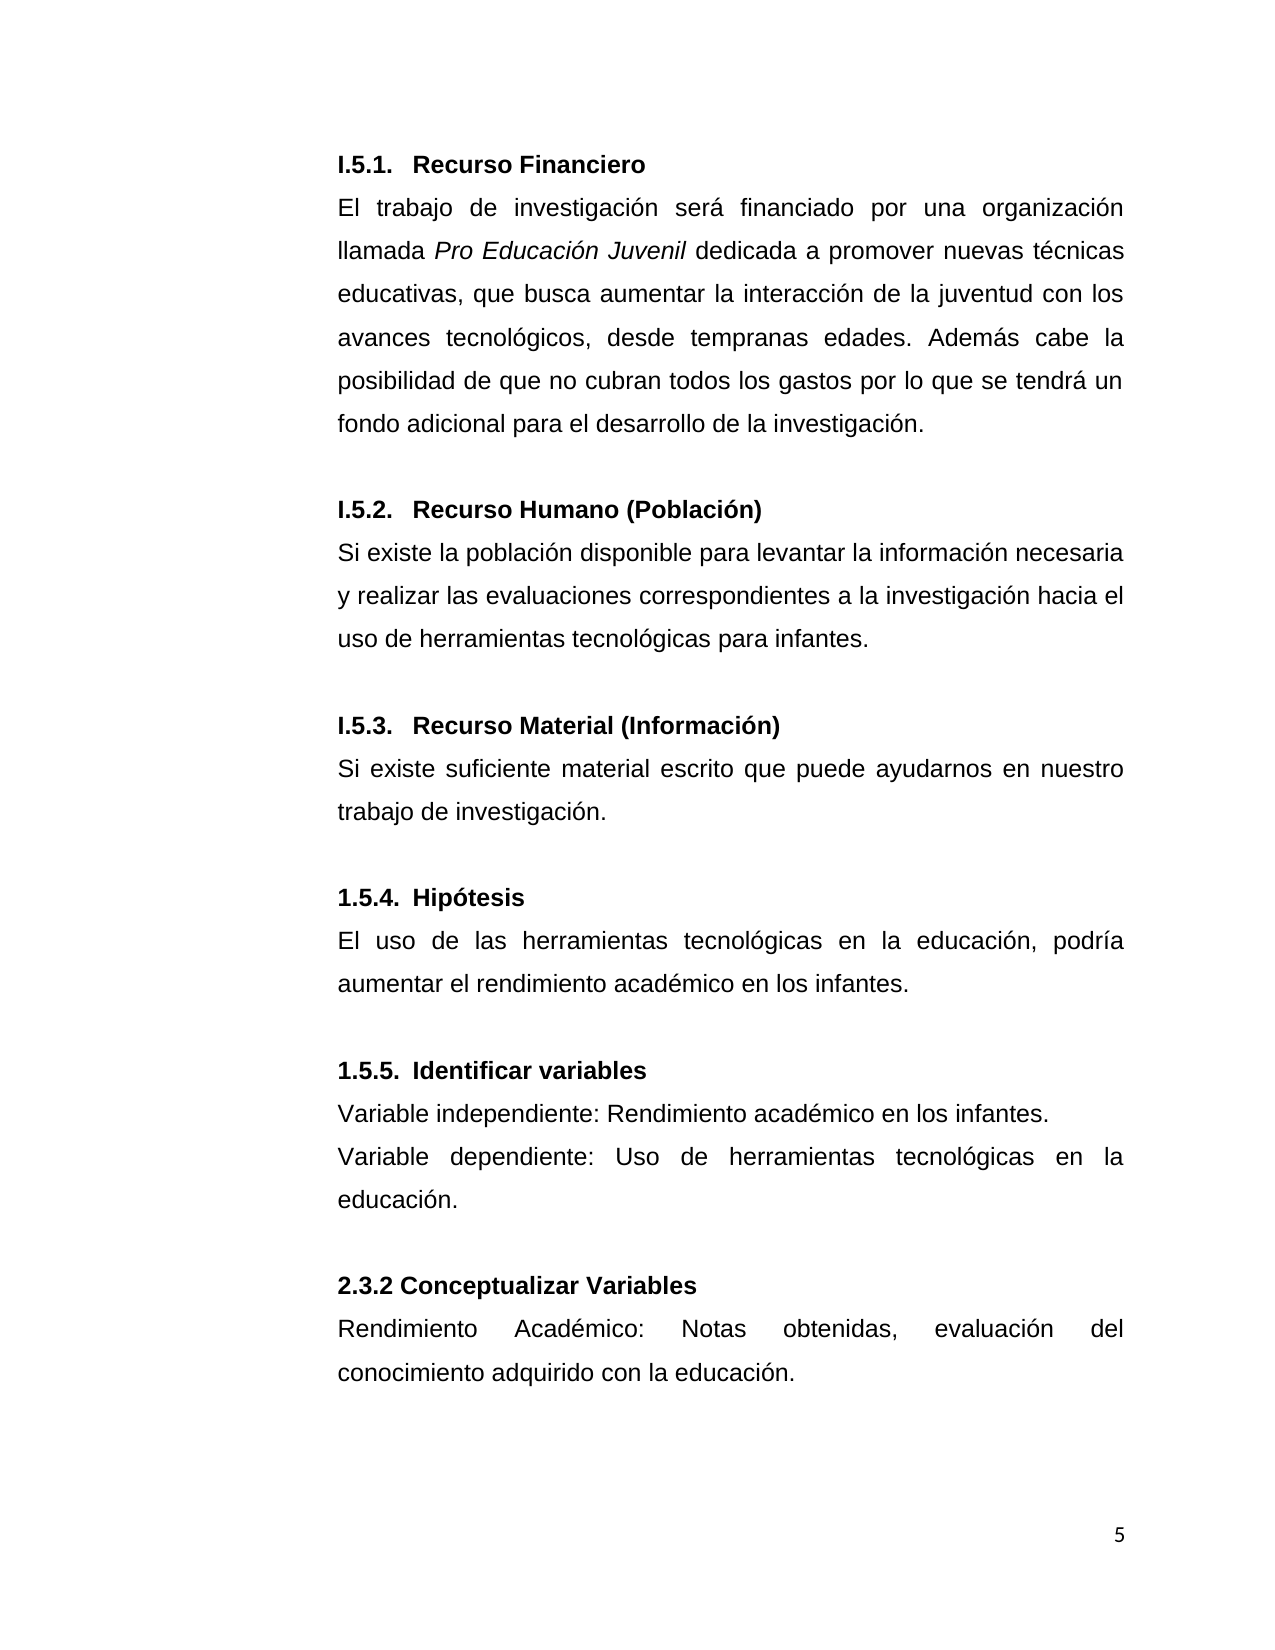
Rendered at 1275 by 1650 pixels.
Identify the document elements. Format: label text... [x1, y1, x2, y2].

text Variable dependiente: Uso de herramientas tecnológicas en la educación. [337, 1142, 1125, 1214]
list Recurso Material (Información) [337, 711, 1125, 739]
text Si existe suficiente material escrito que puede ayudarnos en nuestro trabajo de investigación. [337, 754, 1125, 826]
list Identificar variables [337, 1056, 1125, 1084]
list Hipótesis [337, 883, 1125, 912]
text Rendimiento Académico: Notas obtenidas, evaluación del conocimiento adquirido con la educación. [337, 1314, 1125, 1386]
text Variable independiente: Rendimiento académico en los infantes. [337, 1099, 1125, 1127]
list Recurso Financiero [337, 150, 1125, 179]
text El uso de las herramientas tecnológicas en la educación, podría aumentar el rendimiento académico en los infantes. [337, 926, 1125, 998]
text Si existe la población disponible para levantar la información necesaria y realizar las evaluaciones correspondientes a la investigación hacia el uso de herramientas tecnológicas para infantes. [337, 538, 1125, 653]
text El trabajo de investigación será financiado por una organización llamada Pro Educación Juvenil dedicada a promover nuevas técnicas educativas, que busca aumentar la interacción de la juventud con los avances tecnológicos, desde tempranas edades. Además cabe la posibilidad de que no cubran todos los gastos por lo que se tendrá un fondo adicional para el desarrollo de la investigación. [337, 193, 1125, 437]
list Recurso Humano (Población) [337, 495, 1125, 524]
text 2.3.2 Conceptualizar Variables [337, 1271, 1125, 1300]
